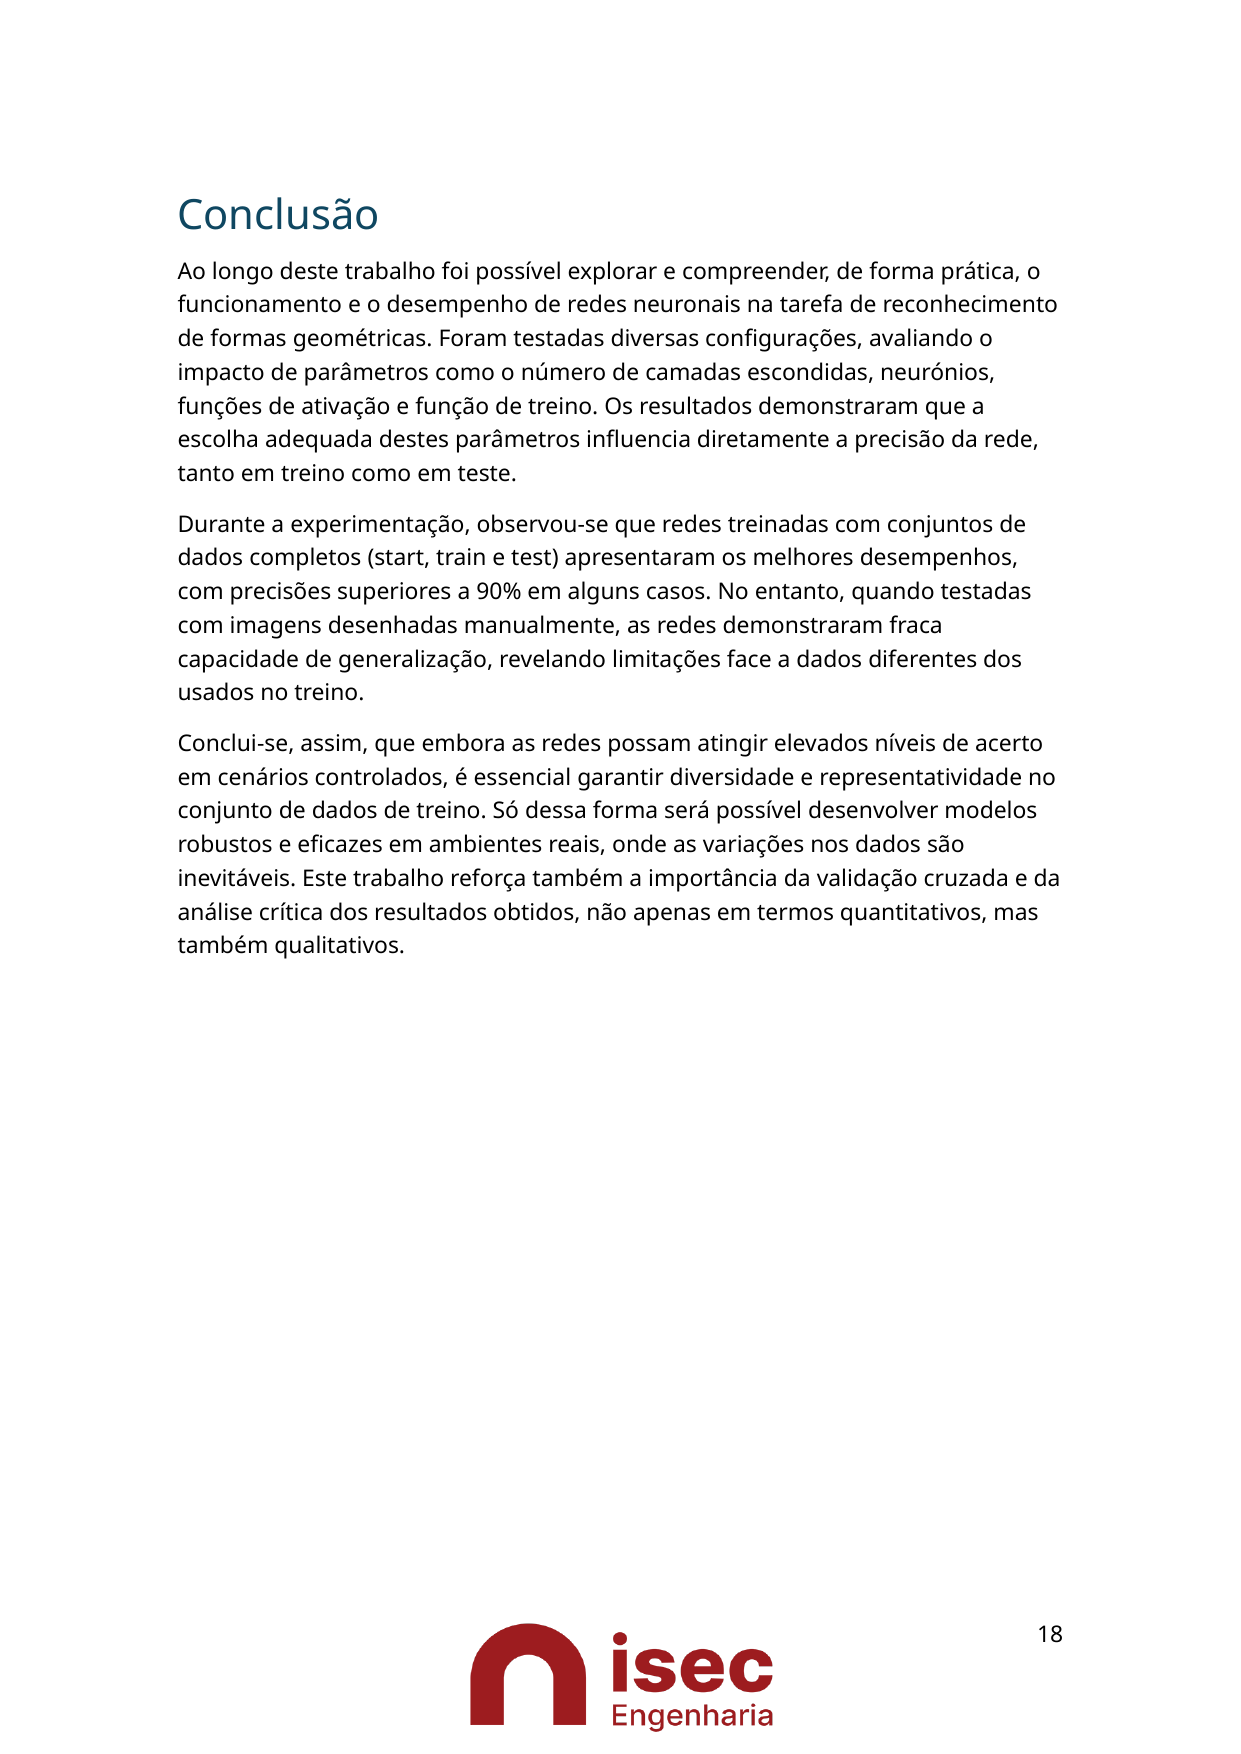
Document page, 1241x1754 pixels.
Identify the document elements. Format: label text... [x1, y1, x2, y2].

text Ao longo deste trabalho foi possível explorar e compreender, de forma prática, o funcionamento e o desempenho de redes neuronais na tarefa de reconhecimento de formas geométricas. Foram testadas diversas configurações, avaliando o impacto de parâmetros como o número de camadas escondidas, neurónios, funções de ativação e função de treino. Os resultados demonstraram que a escolha adequada destes parâmetros influencia diretamente a precisão da rede, tanto em treino como em teste. [177, 255, 1063, 488]
picture [463, 1618, 777, 1736]
text Conclui-se, assim, que embora as redes possam atingir elevados níveis de acerto em cenários controlados, é essencial garantir diversidade e representatividade no conjunto de dados de treino. Só dessa forma será possível desenvolver modelos robustos e eficazes em ambientes reais, onde as variações nos dados são inevitáveis. Este trabalho reforça também a importância da validação cruzada e da análise crítica dos resultados obtidos, não apenas em termos quantitativos, mas também qualitativos. [177, 727, 1063, 961]
text Durante a experimentação, observou-se que redes treinadas com conjuntos de dados completos (start, train e test) apresentaram os melhores desempenhos, com precisões superiores a 90% em alguns casos. No entanto, quando testadas com imagens desenhadas manualmente, as redes demonstraram fraca capacidade de generalização, revelando limitações face a dados diferentes dos usados no treino. [177, 508, 1063, 708]
subtitle Conclusão [177, 185, 1063, 242]
